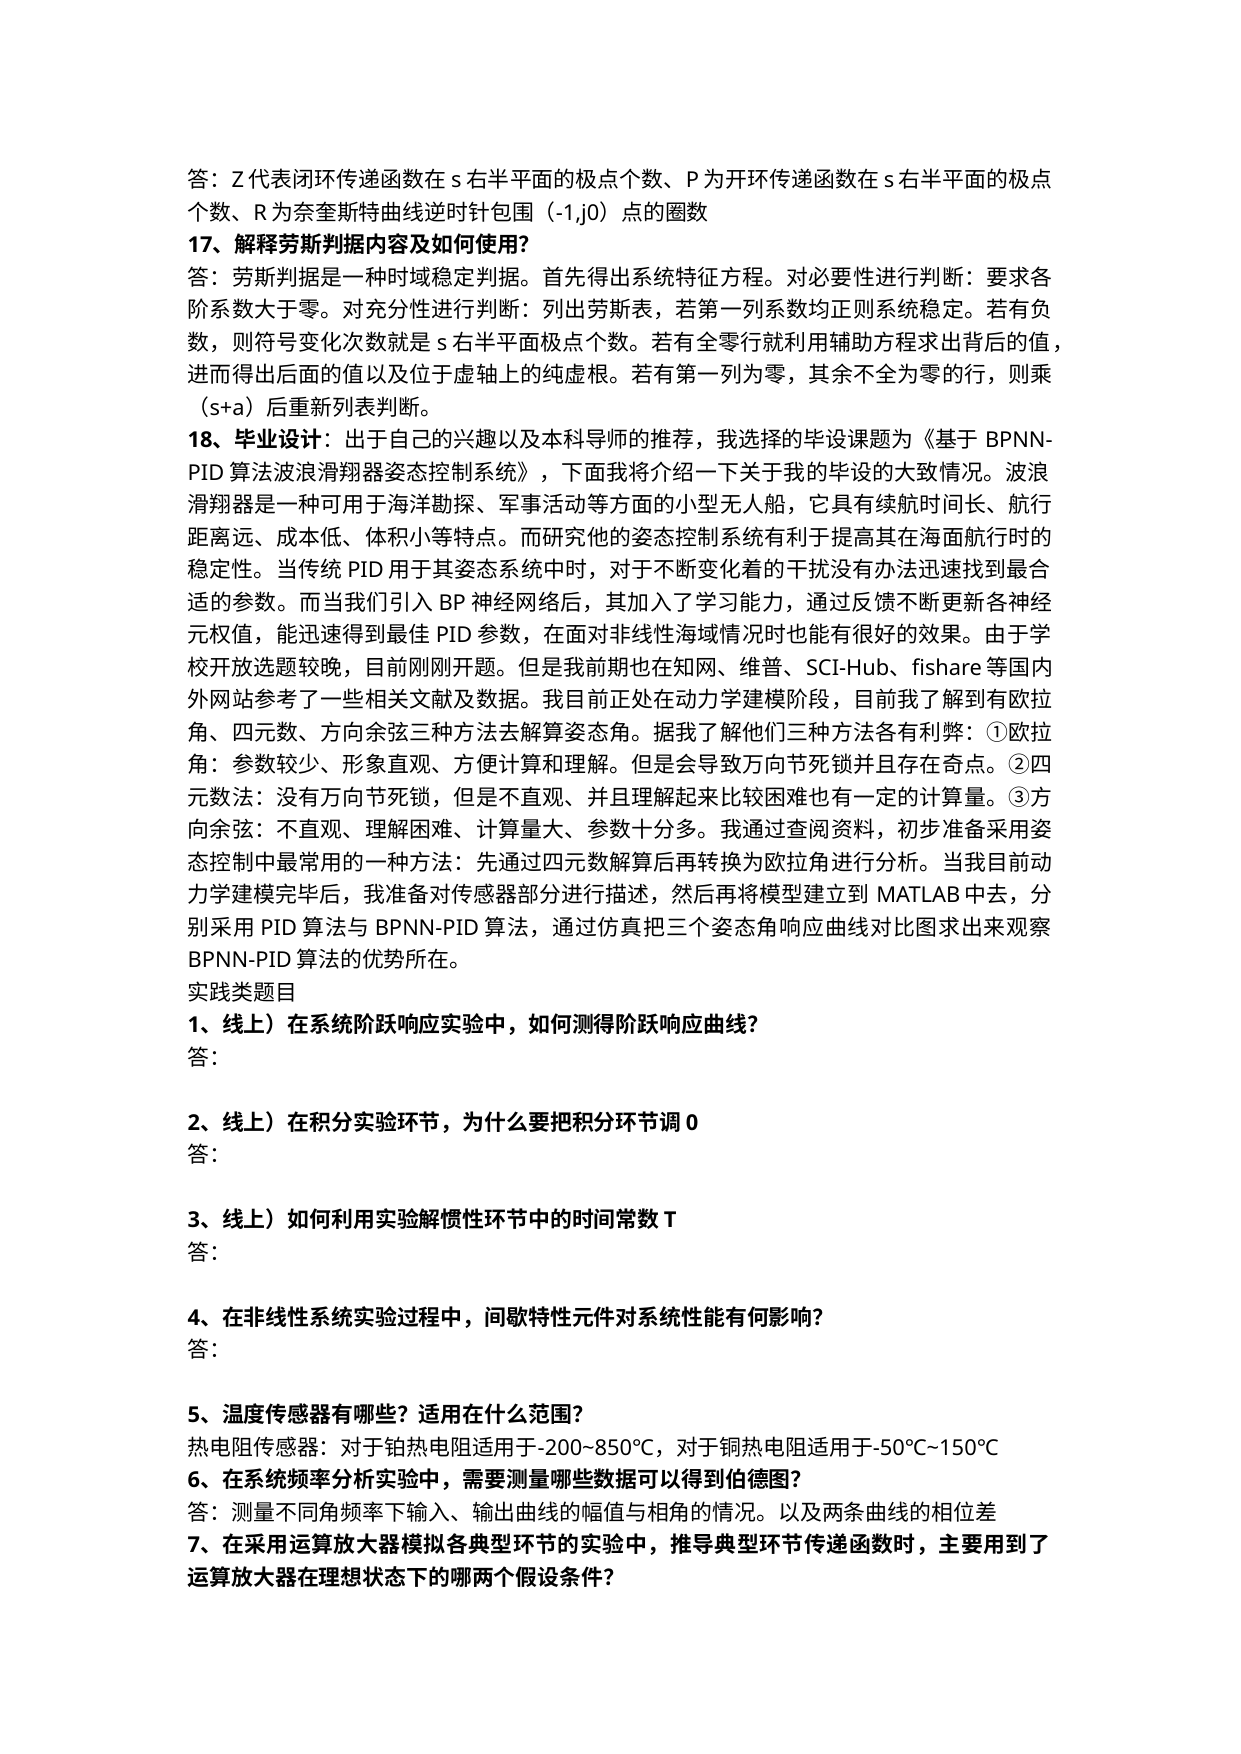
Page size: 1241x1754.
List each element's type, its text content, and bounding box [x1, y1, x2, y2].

list 热电阻传感器：对于铂热电阻适用于-200~850℃，对于铜热电阻适用于-50℃~150℃ [187, 1429, 1053, 1462]
list 答： [187, 1137, 1053, 1169]
list 4、在非线性系统实验过程中，间歇特性元件对系统性能有何影响？ [187, 1299, 1053, 1332]
list 答： [187, 1332, 1053, 1364]
list 5、温度传感器有哪些？适用在什么范围？ [187, 1397, 1053, 1429]
list 18、毕业设计：出于自己的兴趣以及本科导师的推荐，我选择的毕设课题为《基于BPNN-PID算法波浪滑翔器姿态控制系统》，下面我将介绍一下关于我的毕设的大致情况。波浪滑翔器是一种可用于海洋勘探、军事活动等方面的小型无人船，它具有续航时间长、航行距离远、成本低、体积小等特点。而研究他的姿态控制系统有利于提高其在海面航行时的稳定性。当传统PID用于其姿态系统中时，对于不断变化着的干扰没有办法迅速找到最合适的参数。而当我们引入BP神经网络后，其加入了学习能力，通过反馈不断更新各神经元权值，能迅速得到最佳PID参数，在面对非线性海域情况时也能有很好的效果。由于学校开放选题较晚，目前刚刚开题。但是我前期也在知网、维普、SCI-Hub、fishare等国内外网站参考了一些相关文献及数据。我目前正处在动力学建模阶段，目前我了解到有欧拉角、四元数、方向余弦三种方法去解算姿态角。据我了解他们三种方法各有利弊：①欧拉角：参数较少、形象直观、方便计算和理解。但是会导致万向节死锁并且存在奇点。②四元数法：没有万向节死锁，但是不直观、并且理解起来比较困难也有一定的计算量。③方向余弦：不直观、理解困难、计算量大、参数十分多。我通过查阅资料，初步准备采用姿态控制中最常用的一种方法：先通过四元数解算后再转换为欧拉角进行分析。当我目前动力学建模完毕后，我准备对传感器部分进行描述，然后再将模型建立到MATLAB中去，分别采用PID算法与BPNN-PID算法，通过仿真把三个姿态角响应曲线对比图求出来观察BPNN-PID算法的优势所在。 [187, 422, 1053, 974]
list 2、线上）在积分实验环节，为什么要把积分环节调0 [187, 1104, 1053, 1137]
list 答：Z代表闭环传递函数在s右半平面的极点个数、P为开环传递函数在s右半平面的极点个数、R为奈奎斯特曲线逆时针包围（-1,j0）点的圈数 [187, 162, 1053, 227]
list 答：劳斯判据是一种时域稳定判据。首先得出系统特征方程。对必要性进行判断：要求各阶系数大于零。对充分性进行判断：列出劳斯表，若第一列系数均正则系统稳定。若有负数，则符号变化次数就是s右半平面极点个数。若有全零行就利用辅助方程求出背后的值，进而得出后面的值以及位于虚轴上的纯虚根。若有第一列为零，其余不全为零的行，则乘（s+a）后重新列表判断。 [187, 259, 1053, 422]
list 6、在系统频率分析实验中，需要测量哪些数据可以得到伯德图？ [187, 1462, 1053, 1494]
list 在采用运算放大器模拟各典型环节的实验中，推导典型环节传递函数时，主要用到了运算放大器在理想状态下的哪两个假设条件？ [187, 1527, 1053, 1592]
list 1、线上）在系统阶跃响应实验中，如何测得阶跃响应曲线？ [187, 1007, 1053, 1039]
list 实践类题目 [187, 974, 1053, 1007]
list 答： [187, 1234, 1053, 1267]
list 答：测量不同角频率下输入、输出曲线的幅值与相角的情况。以及两条曲线的相位差 [187, 1494, 1053, 1527]
list 答： [187, 1039, 1053, 1072]
list 解释劳斯判据内容及如何使用？ [187, 227, 1053, 259]
list 3、线上）如何利用实验解惯性环节中的时间常数T [187, 1202, 1053, 1234]
